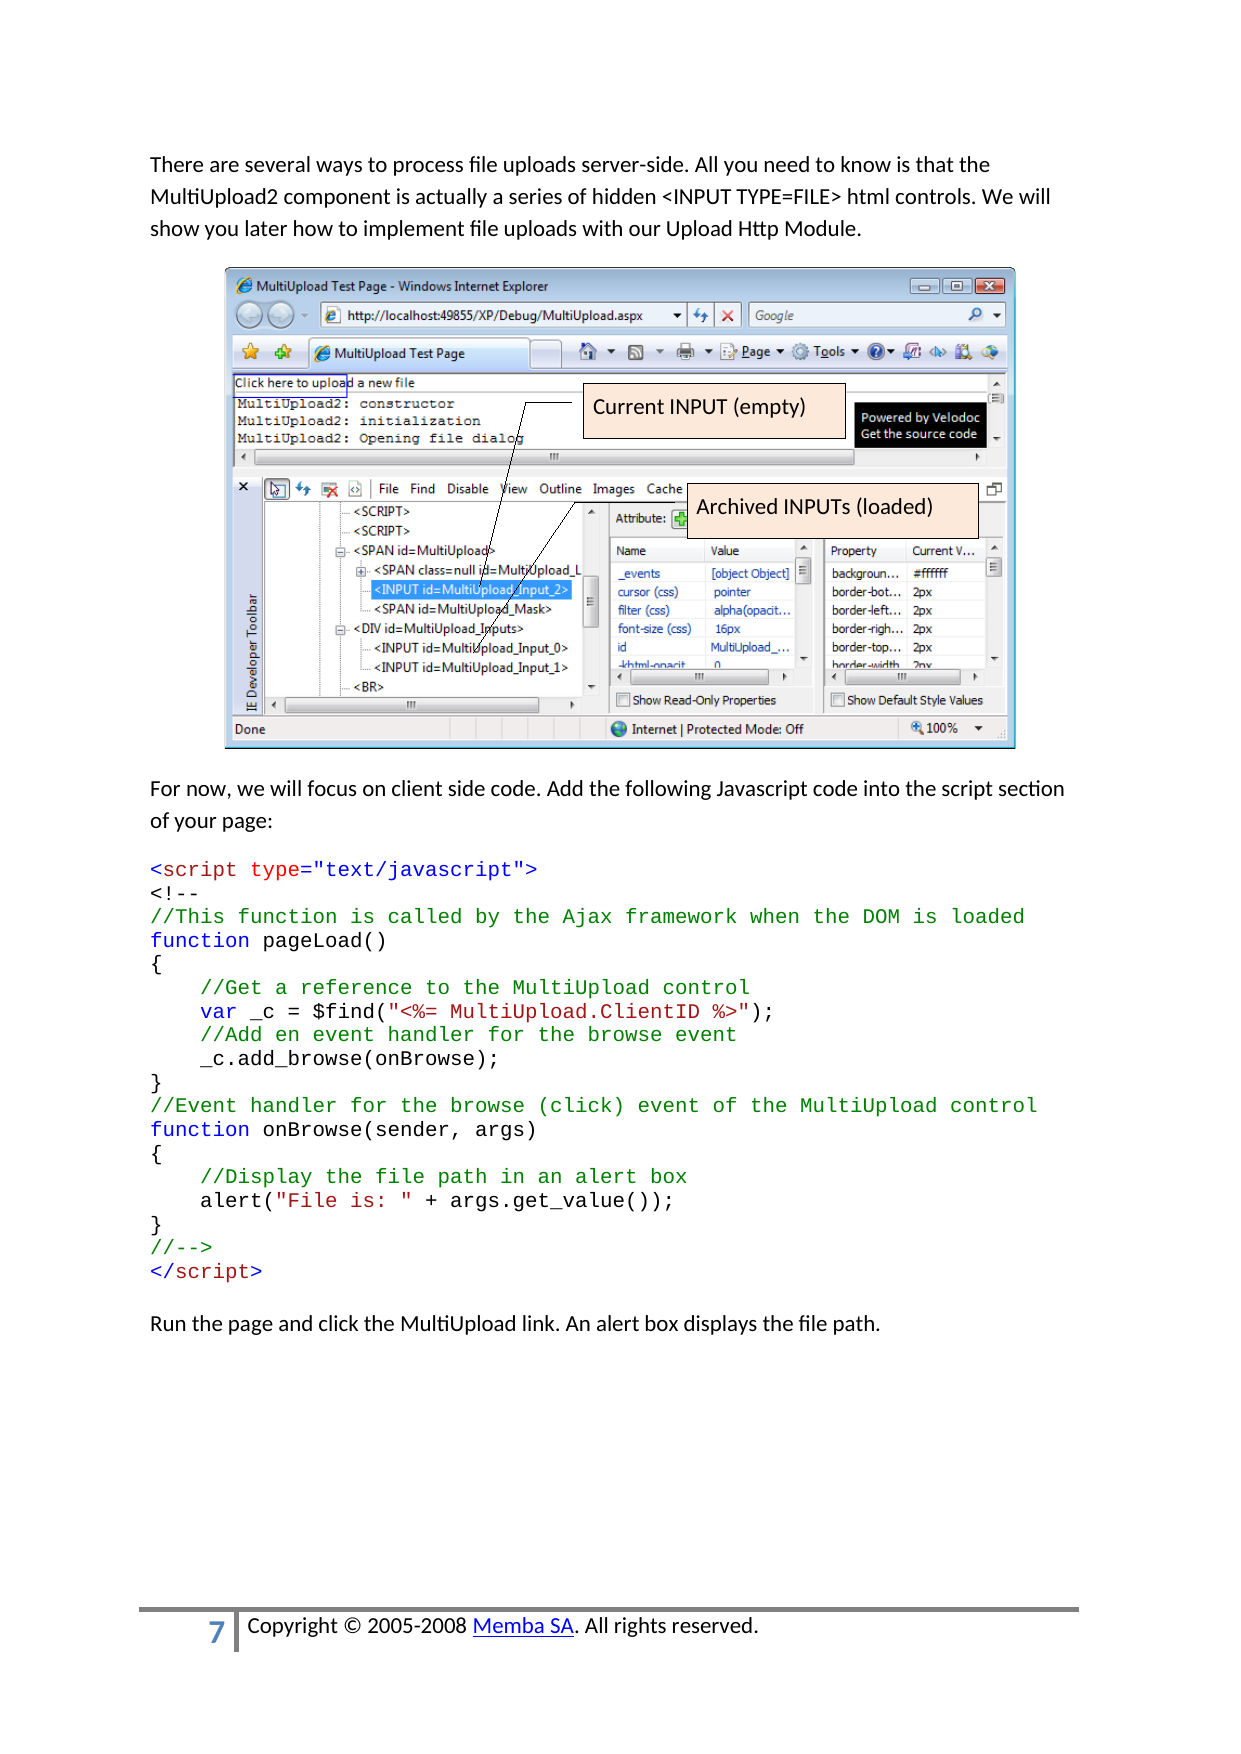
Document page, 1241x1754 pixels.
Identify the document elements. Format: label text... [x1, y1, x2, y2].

text _c.add_browse(onBrowse); [150, 1048, 1090, 1072]
text //Display the file path in an alert box [150, 1166, 1090, 1190]
text Run the page and click the MultiUpload link. An alert box displays the file path. [150, 1309, 1090, 1337]
text <script type="text/javascript"> [150, 859, 1090, 882]
text var _c = $find("<%= MultiUpload.ClientID %>"); [150, 1001, 1090, 1024]
text //Add en event handler for the browse event [150, 1024, 1090, 1048]
text //Event handler for the browse (click) event of the MultiUpload control [150, 1095, 1090, 1119]
text <!-- [150, 882, 1090, 906]
text } [150, 1213, 1090, 1237]
text //--> [150, 1237, 1090, 1261]
text There are several ways to process file uploads server-side. All you need to know is that the MultiUpload2 component is actually a series of hidden <INPUT TYPE=FILE> html controls. We will show you later how to implement file uploads with our Upload Http Module. [150, 150, 1090, 242]
text function pageLoad() [150, 930, 1090, 953]
text } [150, 1072, 1090, 1095]
text alert("File is: " + args.get_value()); [150, 1190, 1090, 1213]
text function onBrowse(sender, args) [150, 1119, 1090, 1143]
text //This function is called by the Ajax framework when the DOM is loaded [150, 906, 1090, 930]
picture [224, 267, 1016, 749]
text For now, we will focus on client side code. Add the following Javascript code into the script section of your page: [150, 774, 1090, 834]
text //Get a reference to the MultiUpload control [150, 977, 1090, 1001]
text { [150, 1143, 1090, 1166]
text </script> [150, 1261, 1090, 1284]
text { [150, 953, 1090, 977]
